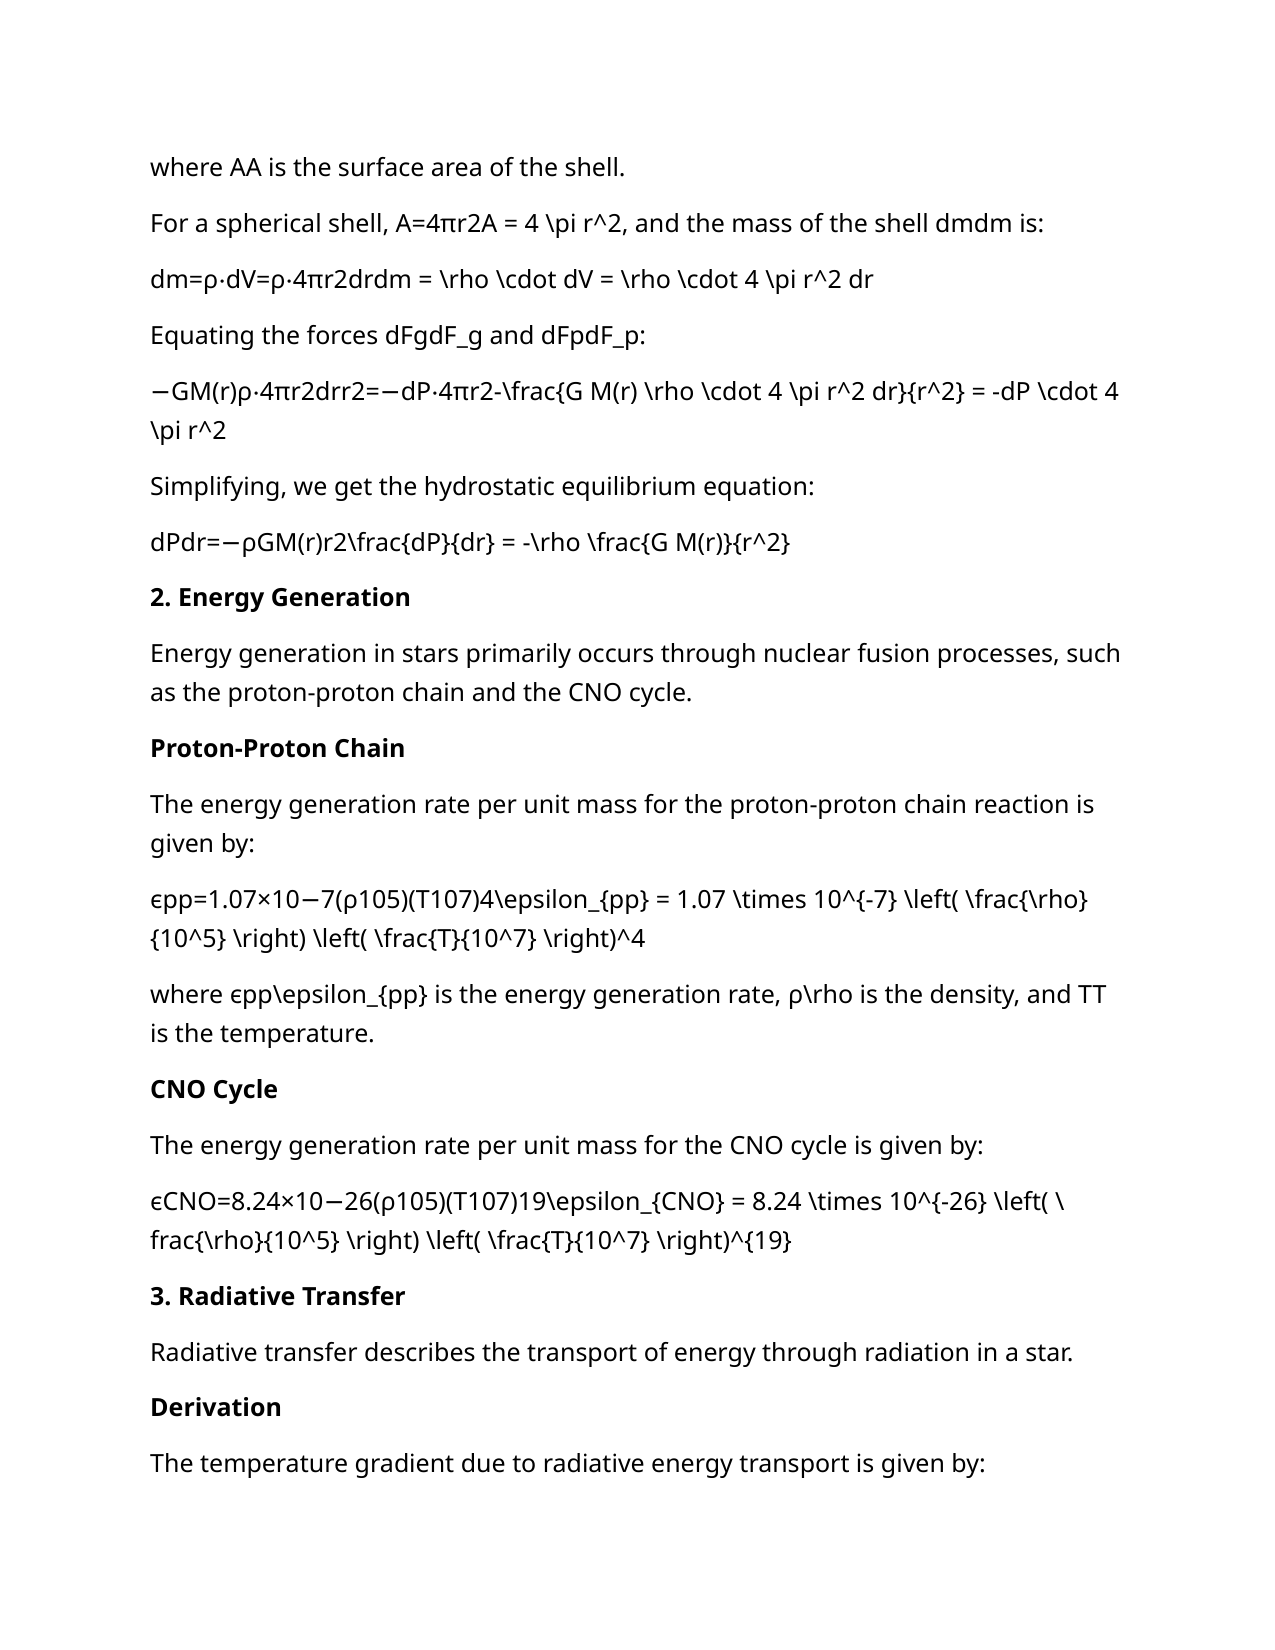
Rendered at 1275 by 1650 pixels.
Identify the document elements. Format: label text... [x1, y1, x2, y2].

text Radiative transfer describes the transport of energy through radiation in a star. [150, 1334, 1125, 1368]
text where ϵpp\epsilon_{pp} is the energy generation rate, ρ\rho is the density, and TT is the temperature. [150, 977, 1125, 1050]
text The energy generation rate per unit mass for the proton-proton chain reaction is given by: [150, 787, 1125, 860]
text CNO Cycle [150, 1072, 1125, 1106]
text The temperature gradient due to radiative energy transport is given by: [150, 1446, 1125, 1480]
text For a spherical shell, A=4πr2A = 4 \pi r^2, and the mass of the shell dmdm is: [150, 206, 1125, 240]
text Equating the forces dFgdF_g and dFpdF_p: [150, 317, 1125, 352]
text Derivation [150, 1390, 1125, 1424]
text 3. Radiative Transfer [150, 1278, 1125, 1312]
text Energy generation in stars primarily occurs through nuclear fusion processes, such as the proton-proton chain and the CNO cycle. [150, 636, 1125, 709]
text where AA is the surface area of the shell. [150, 150, 1125, 184]
text Simplifying, we get the hydrostatic equilibrium equation: [150, 468, 1125, 502]
text Proton-Proton Chain [150, 731, 1125, 765]
text dm=ρ⋅dV=ρ⋅4πr2drdm = \rho \cdot dV = \rho \cdot 4 \pi r^2 dr [150, 262, 1125, 296]
text dPdr=−ρGM(r)r2\frac{dP}{dr} = -\rho \frac{G M(r)}{r^2} [150, 524, 1125, 558]
text −GM(r)ρ⋅4πr2drr2=−dP⋅4πr2-\frac{G M(r) \rho \cdot 4 \pi r^2 dr}{r^2} = -dP \cdot 4 \pi r^2 [150, 373, 1125, 447]
text ϵCNO=8.24×10−26(ρ105)(T107)19\epsilon_{CNO} = 8.24 \times 10^{-26} \left( \frac{\rho}{10^5} \right) \left( \frac{T}{10^7} \right)^{19} [150, 1183, 1125, 1257]
text ϵpp=1.07×10−7(ρ105)(T107)4\epsilon_{pp} = 1.07 \times 10^{-7} \left( \frac{\rho}{10^5} \right) \left( \frac{T}{10^7} \right)^4 [150, 882, 1125, 955]
text The energy generation rate per unit mass for the CNO cycle is given by: [150, 1127, 1125, 1162]
text 2. Energy Generation [150, 580, 1125, 614]
